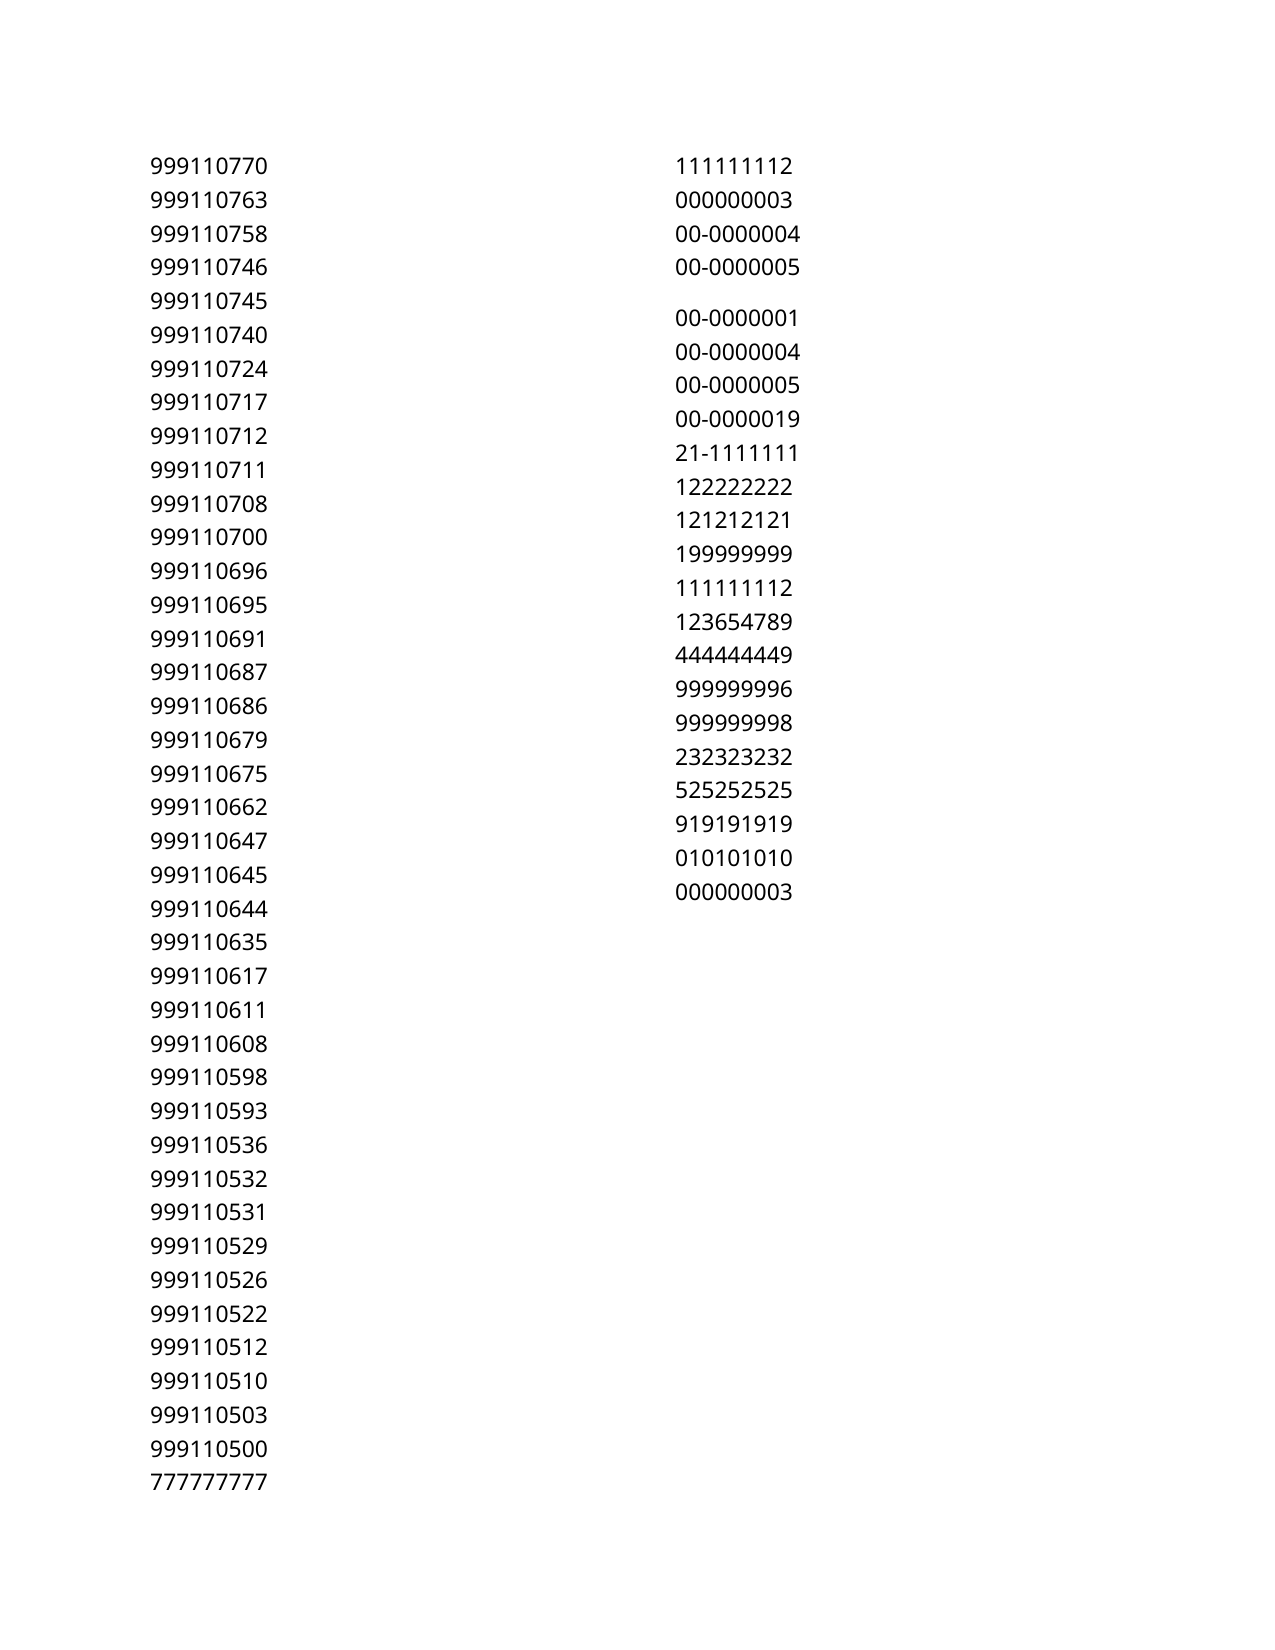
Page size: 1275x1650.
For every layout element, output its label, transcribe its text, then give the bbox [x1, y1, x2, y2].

text 999110770 999110763 999110758 999110746 999110745 999110740 999110724 999110717 999110712 999110711 999110708 999110700 999110696 999110695 999110691 999110687 999110686 999110679 999110675 999110662 999110647 999110645 999110644 999110635 999110617 999110611 999110608 999110598 999110593 999110536 999110532 999110531 999110529 999110526 999110522 999110512 999110510 999110503 999110500 777777777 111111112 000000003 00-0000004 00-0000005 [675, 150, 1125, 282]
text 00-0000001 00-0000004 00-0000005 00-0000019 21-1111111 122222222 121212121 199999999 111111112 123654789 444444449 999999996 999999998 232323232 525252525 919191919 010101010 000000003 [675, 302, 1125, 907]
text 999110770 999110763 999110758 999110746 999110745 999110740 999110724 999110717 999110712 999110711 999110708 999110700 999110696 999110695 999110691 999110687 999110686 999110679 999110675 999110662 999110647 999110645 999110644 999110635 999110617 999110611 999110608 999110598 999110593 999110536 999110532 999110531 999110529 999110526 999110522 999110512 999110510 999110503 999110500 777777777 111111112 000000003 00-0000004 00-0000005 [150, 150, 600, 1497]
